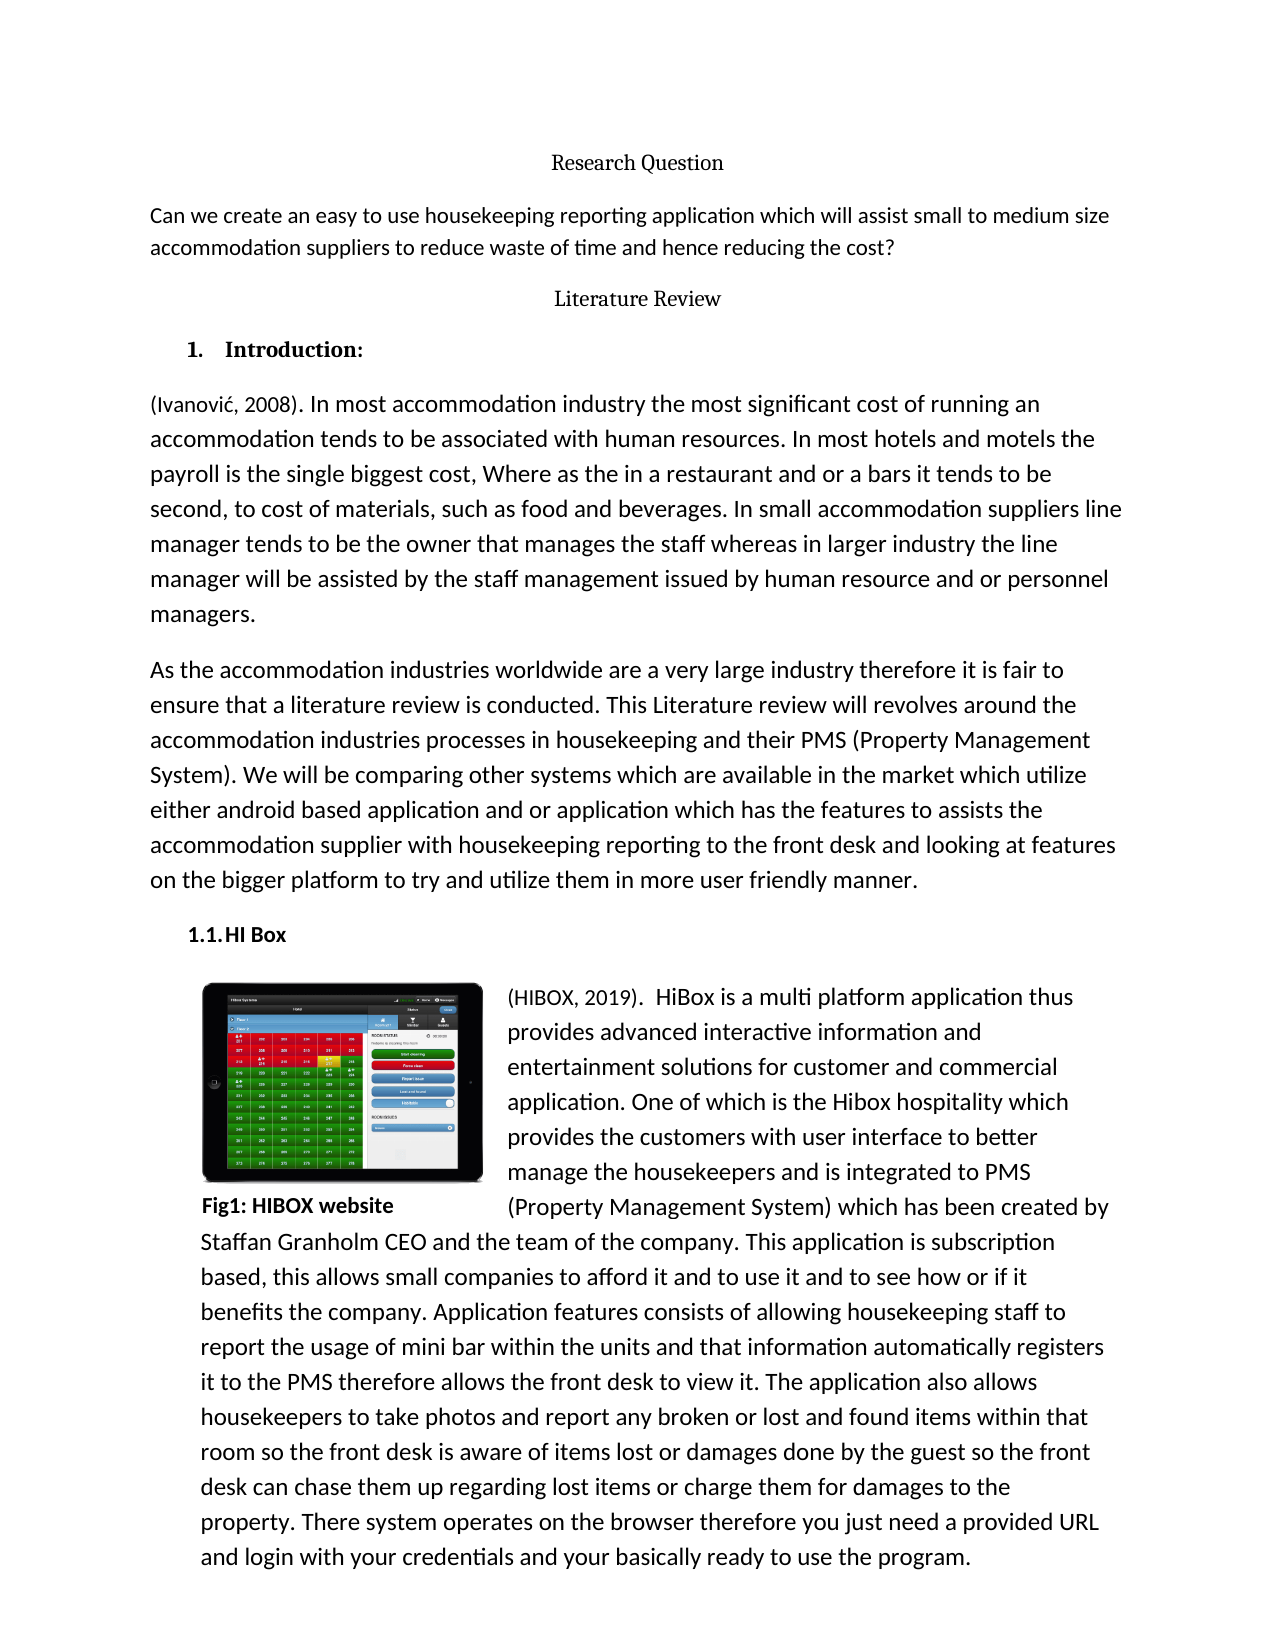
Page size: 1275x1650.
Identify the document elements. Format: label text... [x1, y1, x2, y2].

list HI Box [187, 920, 1125, 948]
picture [200, 981, 484, 1186]
text Fig1: HIBOX website [150, 1192, 492, 1219]
list Introduction: [187, 337, 1125, 364]
text As the accommodation industries worldwide are a very large industry therefore it is fair to ensure that a literature review is conducted. This Literature review will revolves around the accommodation industries processes in housekeeping and their PMS (Property Management System). We will be comparing other systems which are available in the market which utilize either android based application and or application which has the features to assists the accommodation supplier with housekeeping reporting to the front desk and looking at features on the bigger platform to try and utilize them in more user friendly manner. [150, 654, 1125, 895]
text . In most accommodation industry the most significant cost of running an accommodation tends to be associated with human resources. In most hotels and motels the payroll is the single biggest cost, Where as the in a restaurant and or a bars it tends to be second, to cost of materials, such as food and beverages. In small accommodation suppliers line manager tends to be the owner that manages the staff whereas in larger industry the line manager will be assisted by the staff management issued by human resource and or personnel managers. [150, 388, 1125, 629]
text Research Question [150, 150, 1125, 176]
text Literature Review [150, 286, 1125, 313]
text Can we create an easy to use housekeeping reporting application which will assist small to medium size accommodation suppliers to reduce waste of time and hence reducing the cost? [150, 201, 1125, 261]
